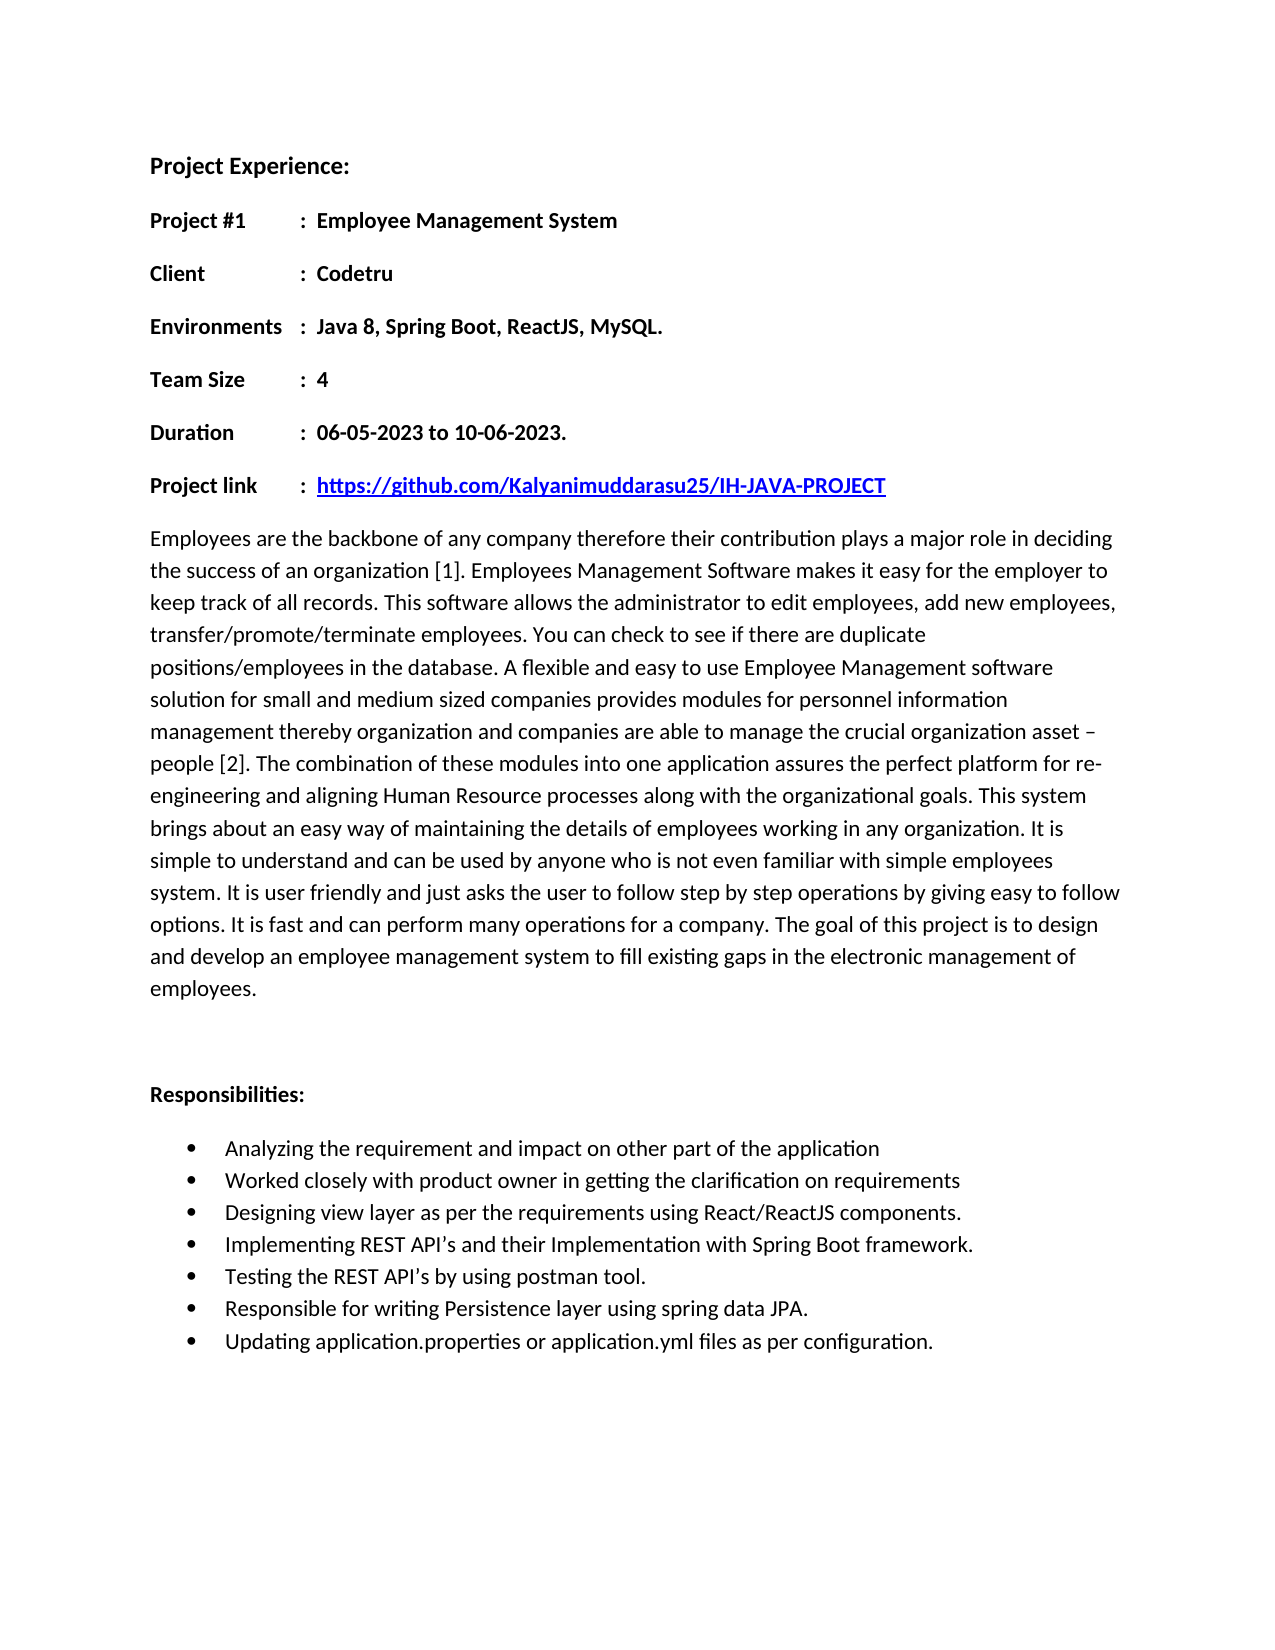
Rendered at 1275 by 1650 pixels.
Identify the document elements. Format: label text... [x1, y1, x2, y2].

text Duration : 06-05-2023 to 10-06-2023. [150, 418, 1125, 446]
list Designing view layer as per the requirements using React/ReactJS components. [187, 1198, 1125, 1226]
text Employees are the backbone of any company therefore their contribution plays a major role in deciding the success of an organization [1]. Employees Management Software makes it easy for the employer to keep track of all records. This software allows the administrator to edit employees, add new employees, transfer/promote/terminate employees. You can check to see if there are duplicate positions/employees in the database. A flexible and easy to use Employee Management software solution for small and medium sized companies provides modules for personnel information management thereby organization and companies are able to manage the crucial organization asset – people [2]. The combination of these modules into one application assures the perfect platform for re-engineering and aligning Human Resource processes along with the organizational goals. This system brings about an easy way of maintaining the details of employees working in any organization. It is simple to understand and can be used by anyone who is not even familiar with simple employees system. It is user friendly and just asks the user to follow step by step operations by giving easy to follow options. It is fast and can perform many operations for a company. The goal of this project is to design and develop an employee management system to fill existing gaps in the electronic management of employees. [150, 524, 1125, 1003]
list Worked closely with product owner in getting the clarification on requirements [187, 1166, 1125, 1194]
text Project link : https://github.com/Kalyanimuddarasu25/IH-JAVA-PROJECT [150, 471, 1125, 499]
text Team Size : 4 [150, 365, 1125, 393]
text Client : Codetru [150, 259, 1125, 287]
list Analyzing the requirement and impact on other part of the application [187, 1134, 1125, 1162]
text Environments : Java 8, Spring Boot, ReactJS, MySQL. [150, 312, 1125, 340]
text Project Experience: [150, 150, 1125, 181]
list Updating application.properties or application.yml files as per configuration. [187, 1327, 1125, 1355]
text Responsibilities: [150, 1081, 1125, 1109]
list Implementing REST API’s and their Implementation with Spring Boot framework. [187, 1230, 1125, 1258]
text Project #1 : Employee Management System [150, 206, 1125, 234]
list Testing the REST API’s by using postman tool. [187, 1262, 1125, 1290]
list Responsible for writing Persistence layer using spring data JPA. [187, 1294, 1125, 1323]
